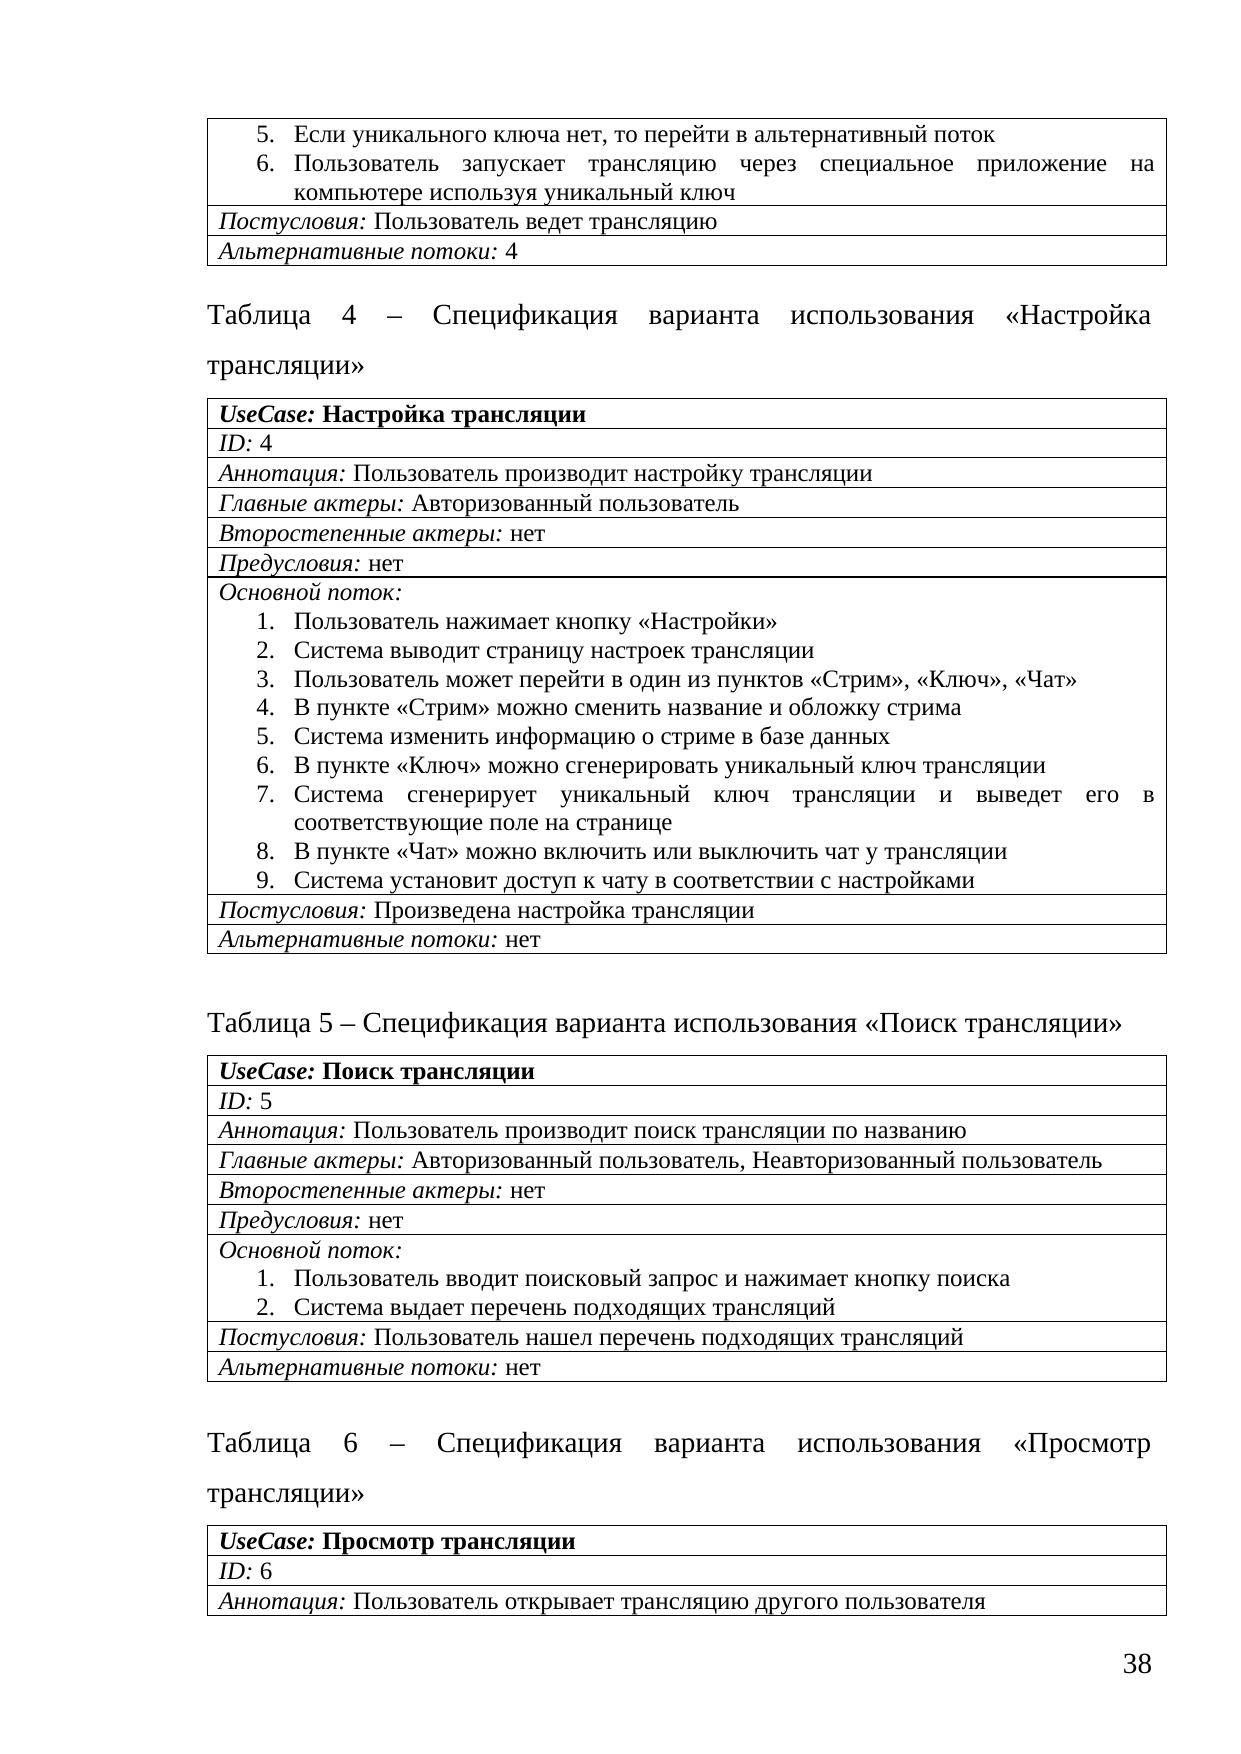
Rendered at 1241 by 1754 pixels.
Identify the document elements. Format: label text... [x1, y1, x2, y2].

table_cell Аннотация: Пользователь производит настройку трансляции [208, 458, 1166, 487]
table_cell Основной поток: Пользователь вводит поисковый запрос и нажимает кнопку поиска Система выдает перечень подходящих трансляций [208, 1235, 1166, 1321]
text Таблица 4 – Спецификация варианта использования «Настройка трансляции» [207, 297, 1152, 381]
table_cell Второстепенные актеры: нет [208, 1175, 1166, 1204]
table_cell Аннотация: Пользователь производит поиск трансляции по названию [208, 1116, 1166, 1144]
text Таблица 5 – Спецификация варианта использования «Поиск трансляции» [207, 1005, 1152, 1038]
table_cell Постусловия: Пользователь ведет трансляцию [208, 206, 1166, 235]
table_cell Альтернативные потоки: нет [208, 1352, 1166, 1381]
table_cell ID: 4 [208, 429, 1166, 457]
table_cell Главные актеры: Авторизованный пользователь, Неавторизованный пользователь [208, 1145, 1166, 1174]
table_cell Постусловия: Произведена настройка трансляции [208, 895, 1166, 923]
table_header UseCase: Поиск трансляции [208, 1056, 1166, 1085]
table_cell Альтернативные потоки: нет [208, 925, 1166, 953]
table_cell Главные актеры: Авторизованный пользователь [208, 488, 1166, 517]
table_cell ID: 6 [208, 1556, 1166, 1585]
table_header UseCase: Просмотр трансляции [208, 1526, 1166, 1555]
table_cell Предусловия: нет [208, 1205, 1166, 1234]
table_cell Альтернативные потоки: 4 [208, 236, 1166, 265]
table_cell Аннотация: Пользователь открывает трансляцию другого пользователя [208, 1586, 1166, 1615]
text Таблица 6 – Спецификация варианта использования «Просмотр трансляции» [207, 1425, 1152, 1509]
table_header UseCase: Настройка трансляции [208, 399, 1166, 427]
table_cell Основной поток: Пользователь нажимает кнопку «Настройки» Система выводит страницу настроек трансляции Пользователь может перейти в один из пунктов «Стрим», «Ключ», «Чат» В пункте «Стрим» можно сменить название и обложку стрима Система изменить информацию о стриме в базе данных В пункте «Ключ» можно сгенерировать уникальный ключ трансляции Система сгенерирует уникальный ключ трансляции и выведет его в соответствующие поле на странице В пункте «Чат» можно включить или выключить чат у трансляции Система установит доступ к чату в соответствии с настройками [208, 578, 1166, 894]
table_cell Второстепенные актеры: нет [208, 518, 1166, 547]
table_cell Постусловия: Пользователь нашел перечень подходящих трансляций [208, 1322, 1166, 1351]
table_cell ID: 5 [208, 1086, 1166, 1114]
table_cell Предусловия: нет [208, 548, 1166, 576]
